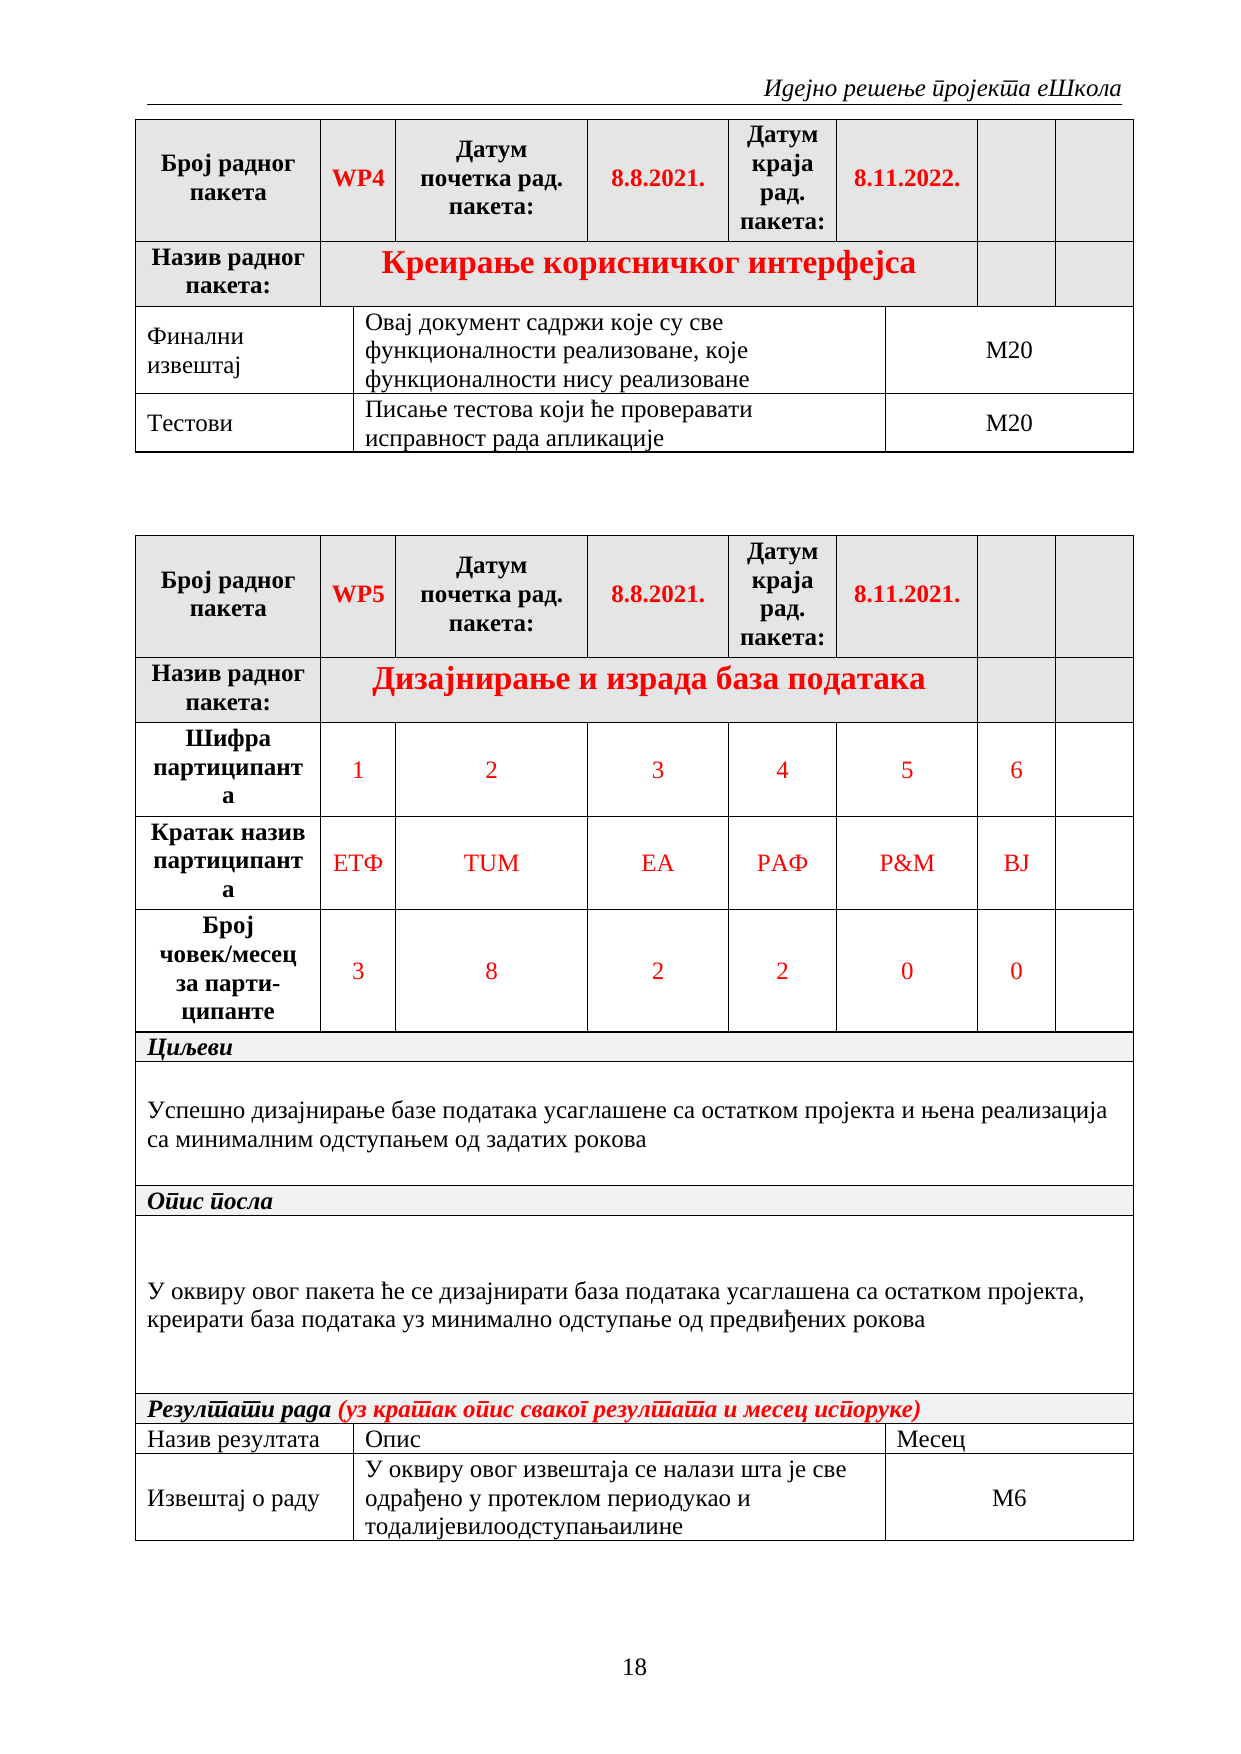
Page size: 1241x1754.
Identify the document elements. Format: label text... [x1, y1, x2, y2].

table_cell Кратак назив партиципанта [136, 817, 320, 909]
table_cell [1056, 723, 1133, 816]
table_cell 1 [321, 723, 395, 816]
table_cell Шифра партиципанта [136, 723, 320, 816]
table_cell У оквиру овог извештаја се налази шта је све одрађено у протеклом периодукао и тодалијевилоодступањаилине [354, 1454, 885, 1540]
table_cell M20 [886, 394, 1133, 451]
table_cell Извештај о раду [136, 1454, 353, 1540]
table_cell 8 [396, 910, 587, 1031]
table_header Број радног пакета [136, 536, 320, 657]
table_cell Циљеви [136, 1033, 1133, 1061]
table_header Датум почетка рад. пакета: [396, 120, 587, 241]
table_header 8.8.2021. [588, 120, 728, 241]
table_cell Финални извештај [136, 307, 353, 393]
table_cell М6 [886, 1454, 1133, 1540]
table_cell 2 [588, 910, 728, 1031]
table_header 8.11.2021. [837, 536, 977, 657]
table_cell [1056, 910, 1133, 1031]
table_cell Тестови [136, 394, 353, 451]
table_cell [978, 242, 1055, 306]
table_cell Назив радног пакета: [136, 242, 320, 306]
table_header WP5 [321, 536, 395, 657]
table_cell 2 [396, 723, 587, 816]
table_header Датум почетка рад. пакета: [396, 536, 587, 657]
table_cell [1056, 242, 1133, 306]
table_cell Резултати рада (уз кратак опис сваког резултата и месец испоруке) [136, 1394, 1133, 1423]
table_cell 0 [837, 910, 977, 1031]
table_cell Успешно дизајнирање базе података усаглашене са остатком пројекта и њена реализација са минималним одступањем од задатих рокова [136, 1062, 1133, 1185]
table_cell Дизајнирање и израда база података [321, 658, 977, 722]
table_cell РАФ [729, 817, 836, 909]
table_cell [1056, 817, 1133, 909]
table_cell TUM [396, 817, 587, 909]
table_cell [978, 658, 1055, 722]
table_cell 4 [729, 723, 836, 816]
table_cell Креирање корисничког интерфејса [321, 242, 977, 306]
table_cell Опис [354, 1424, 885, 1453]
table_cell BJ [978, 817, 1055, 909]
table_header Број радног пакета [136, 120, 320, 241]
table_cell 0 [978, 910, 1055, 1031]
table_header [978, 120, 1055, 241]
table_cell Писање тестова који ће проверавати исправност рада апликације [354, 394, 885, 451]
table_header Датум краја рад. пакета: [729, 120, 836, 241]
table_cell ЕТФ [321, 817, 395, 909]
table_header [1056, 120, 1133, 241]
table_cell 5 [837, 723, 977, 816]
table_cell 3 [321, 910, 395, 1031]
table_cell M20 [886, 307, 1133, 393]
table_cell EA [588, 817, 728, 909]
table_header 8.11.2022. [837, 120, 977, 241]
table_cell Назив радног пакета: [136, 658, 320, 722]
table_header 8.8.2021. [588, 536, 728, 657]
table_header WP4 [321, 120, 395, 241]
table_cell 3 [588, 723, 728, 816]
table_cell 2 [729, 910, 836, 1031]
table_header Датум краја рад. пакета: [729, 536, 836, 657]
table_header [1056, 536, 1133, 657]
table_cell Број човек/месец за парти-ципанте [136, 910, 320, 1031]
table_header [978, 536, 1055, 657]
table_cell У оквиру овог пакета ће се дизајнирати база података усаглашена са остатком пројекта, креирати база података уз минимално одступање од предвиђених рокова [136, 1216, 1133, 1393]
table_cell Назив резултата [136, 1424, 353, 1453]
table_cell Месец [886, 1424, 1133, 1453]
table_cell [1056, 658, 1133, 722]
table_cell P&M [837, 817, 977, 909]
table_cell Овај документ садржи које су све функционалности реализоване, које функционалности нису реализоване [354, 307, 885, 393]
table_cell Опис посла [136, 1186, 1133, 1215]
table_cell 6 [978, 723, 1055, 816]
